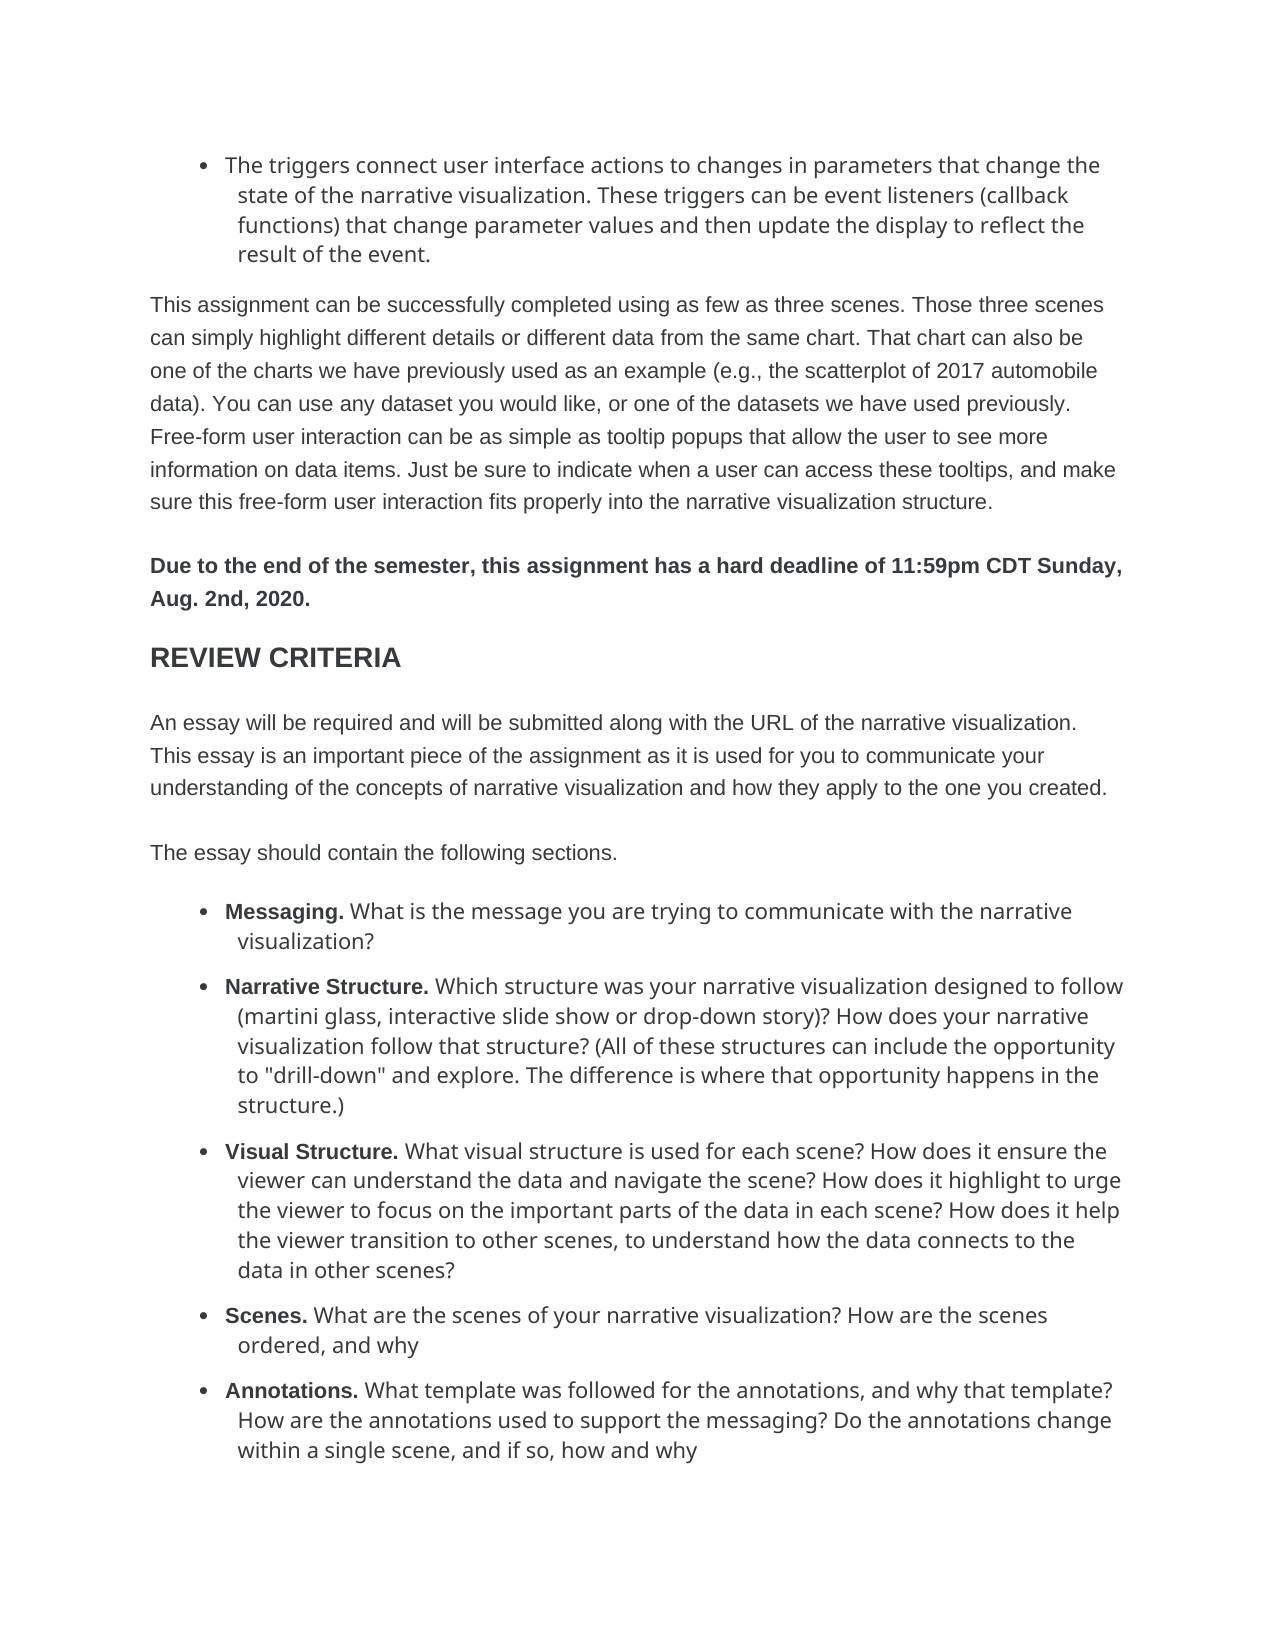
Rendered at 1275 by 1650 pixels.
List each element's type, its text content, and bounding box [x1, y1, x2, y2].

text Due to the end of the semester, this assignment has a hard deadline of 11:59pm CDT Sunday, Aug. 2nd, 2020. [150, 546, 1125, 611]
list The triggers connect user interface actions to changes in parameters that change the state of the narrative visualization. These triggers can be event listeners (callback functions) that change parameter values and then update the display to reflect the result of the event. [200, 150, 1125, 269]
list Annotations. What template was followed for the annotations, and why that template? How are the annotations used to support the messaging? Do the annotations change within a single scene, and if so, how and why [200, 1375, 1125, 1465]
list Messaging. What is the message you are trying to communicate with the narrative visualization? [200, 896, 1125, 955]
text The essay should contain the following sections. [150, 832, 1125, 864]
text REVIEW CRITERIA [150, 641, 1125, 673]
text An essay will be required and will be submitted along with the URL of the narrative visualization. This essay is an important piece of the assignment as it is used for you to communicate your understanding of the concepts of narrative visualization and how they apply to the one you created. [150, 702, 1125, 801]
list Visual Structure. What visual structure is used for each scene? How does it ensure the viewer can understand the data and navigate the scene? How does it highlight to urge the viewer to focus on the important parts of the data in each scene? How does it help the viewer transition to other scenes, to understand how the data connects to the data in other scenes? [200, 1136, 1125, 1284]
list Narrative Structure. Which structure was your narrative visualization designed to follow (martini glass, interactive slide show or drop-down story)? How does your narrative visualization follow that structure? (All of these structures can include the opportunity to "drill-down" and explore. The difference is where that opportunity happens in the structure.) [200, 971, 1125, 1120]
text This assignment can be successfully completed using as few as three scenes. Those three scenes can simply highlight different details or different data from the same chart. That chart can also be one of the charts we have previously used as an example (e.g., the scatterplot of 2017 automobile data). You can use any dataset you would like, or one of the datasets we have used previously. Free-form user interaction can be as simple as tooltip popups that allow the user to see more information on data items. Just be sure to indicate when a user can access these tooltips, and make sure this free-form user interaction fits properly into the narrative visualization structure. [150, 285, 1125, 514]
list Scenes. What are the scenes of your narrative visualization? How are the scenes ordered, and why [200, 1300, 1125, 1360]
